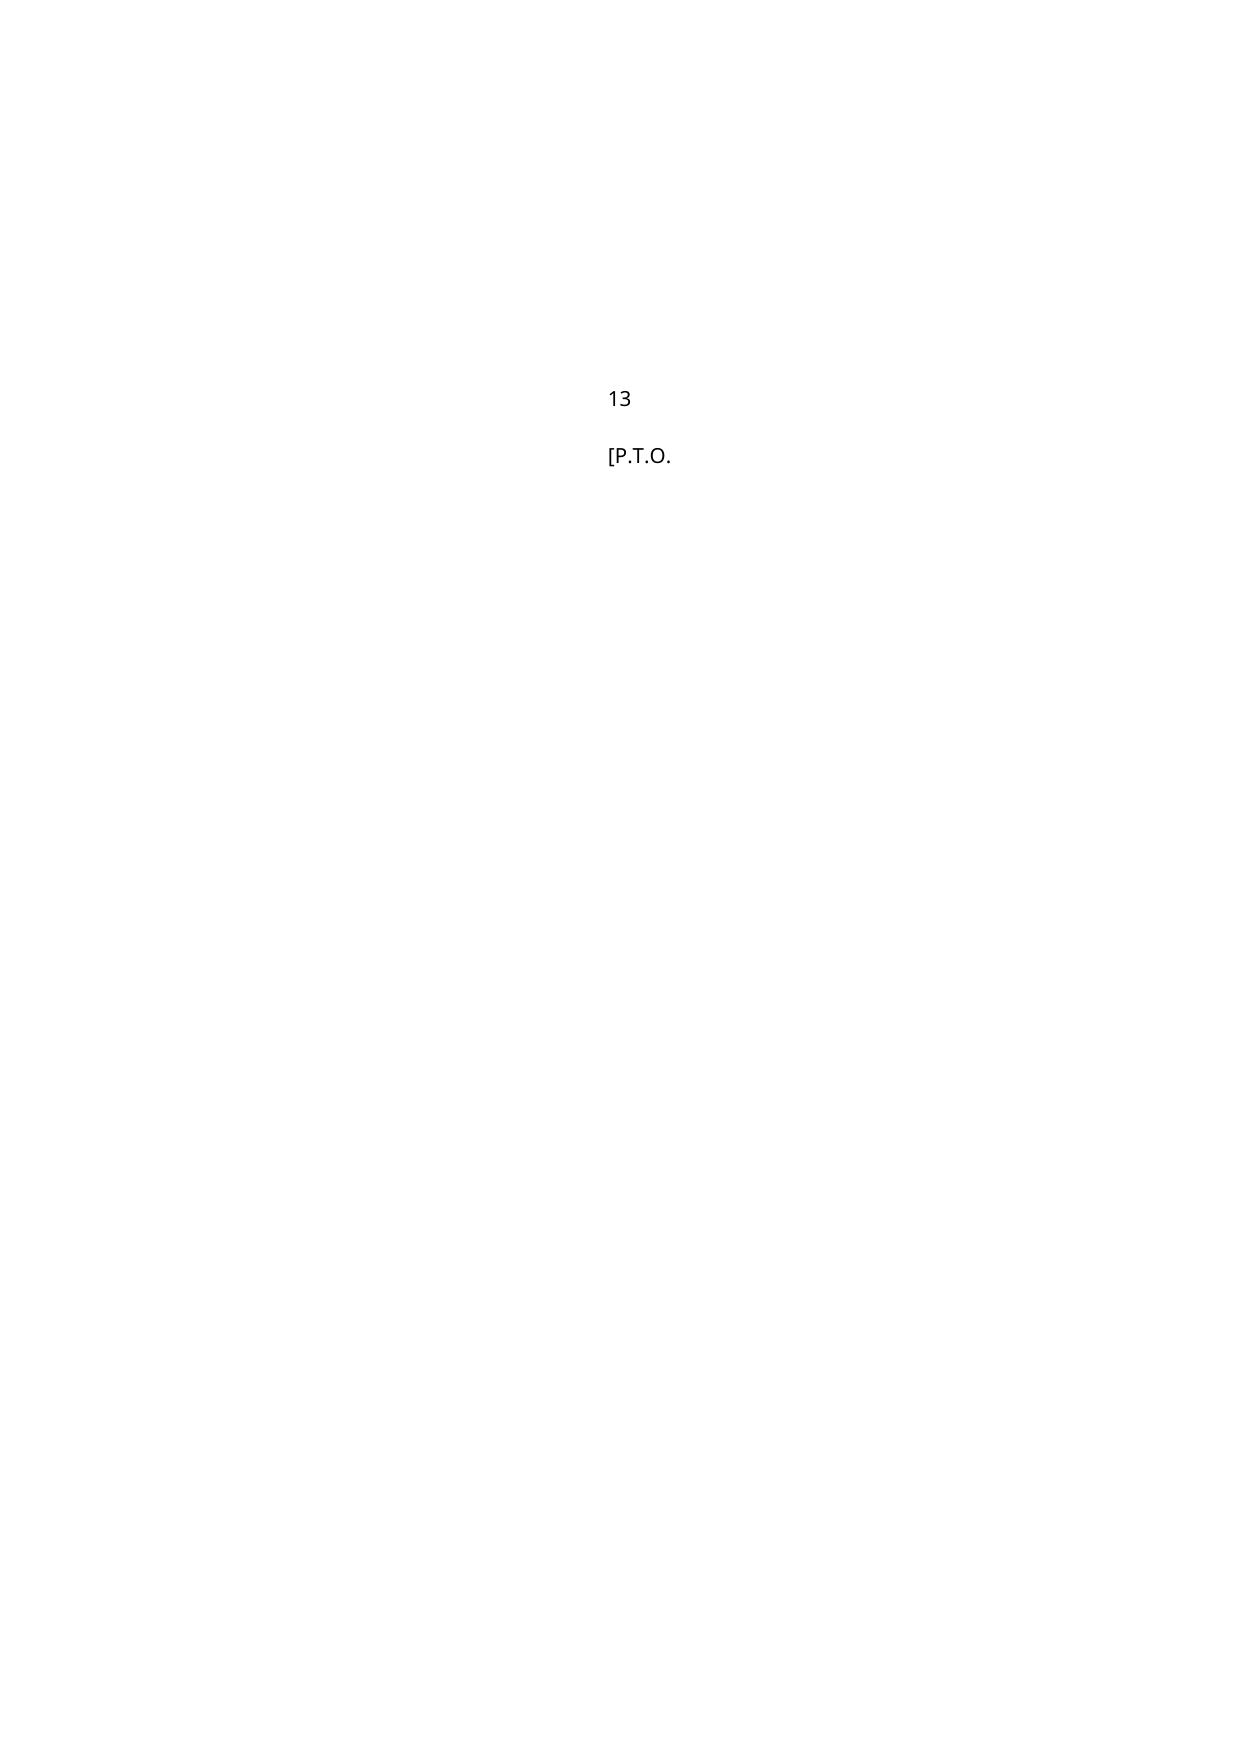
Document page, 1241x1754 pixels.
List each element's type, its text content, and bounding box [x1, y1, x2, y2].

text 13 [P.T.O. [608, 384, 1154, 469]
